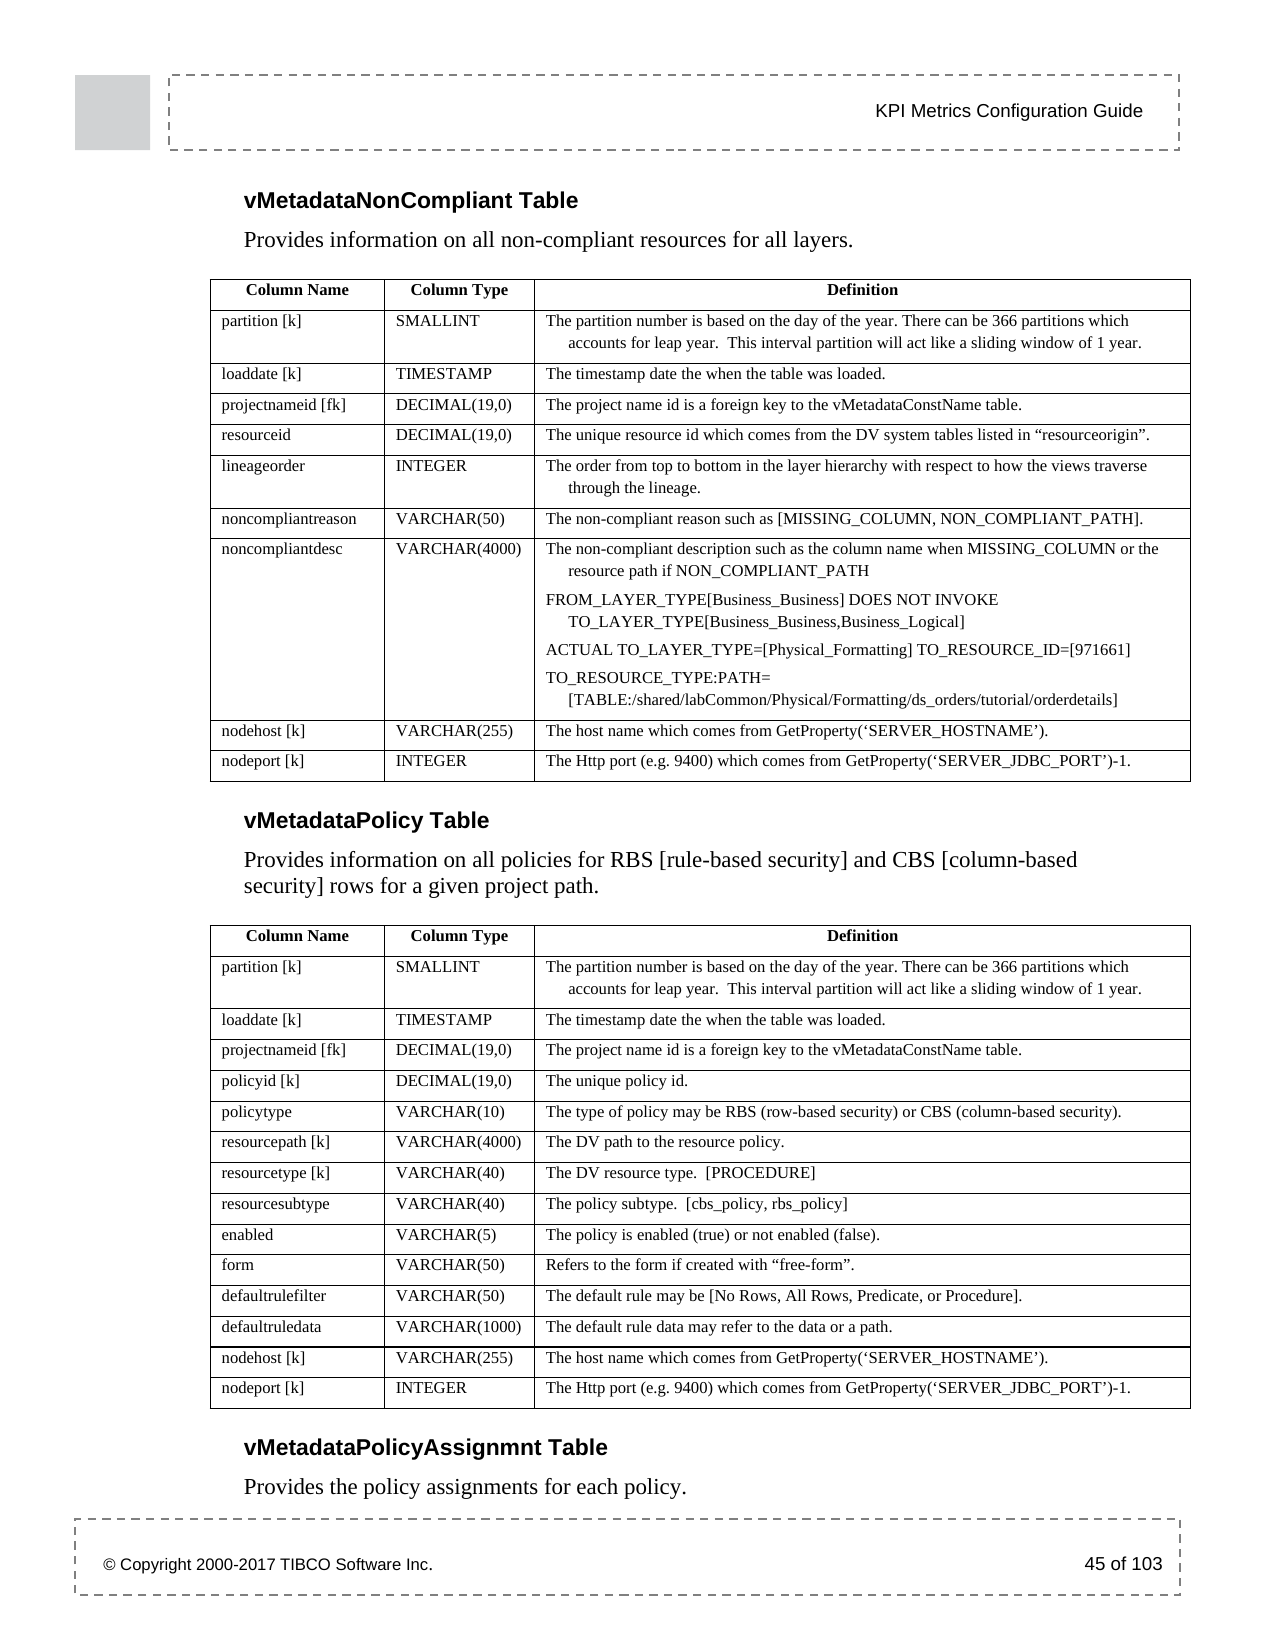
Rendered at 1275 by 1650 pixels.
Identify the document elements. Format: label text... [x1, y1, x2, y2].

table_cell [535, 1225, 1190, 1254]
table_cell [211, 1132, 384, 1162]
subtitle vMetadataNonCompliant Table [244, 187, 1162, 214]
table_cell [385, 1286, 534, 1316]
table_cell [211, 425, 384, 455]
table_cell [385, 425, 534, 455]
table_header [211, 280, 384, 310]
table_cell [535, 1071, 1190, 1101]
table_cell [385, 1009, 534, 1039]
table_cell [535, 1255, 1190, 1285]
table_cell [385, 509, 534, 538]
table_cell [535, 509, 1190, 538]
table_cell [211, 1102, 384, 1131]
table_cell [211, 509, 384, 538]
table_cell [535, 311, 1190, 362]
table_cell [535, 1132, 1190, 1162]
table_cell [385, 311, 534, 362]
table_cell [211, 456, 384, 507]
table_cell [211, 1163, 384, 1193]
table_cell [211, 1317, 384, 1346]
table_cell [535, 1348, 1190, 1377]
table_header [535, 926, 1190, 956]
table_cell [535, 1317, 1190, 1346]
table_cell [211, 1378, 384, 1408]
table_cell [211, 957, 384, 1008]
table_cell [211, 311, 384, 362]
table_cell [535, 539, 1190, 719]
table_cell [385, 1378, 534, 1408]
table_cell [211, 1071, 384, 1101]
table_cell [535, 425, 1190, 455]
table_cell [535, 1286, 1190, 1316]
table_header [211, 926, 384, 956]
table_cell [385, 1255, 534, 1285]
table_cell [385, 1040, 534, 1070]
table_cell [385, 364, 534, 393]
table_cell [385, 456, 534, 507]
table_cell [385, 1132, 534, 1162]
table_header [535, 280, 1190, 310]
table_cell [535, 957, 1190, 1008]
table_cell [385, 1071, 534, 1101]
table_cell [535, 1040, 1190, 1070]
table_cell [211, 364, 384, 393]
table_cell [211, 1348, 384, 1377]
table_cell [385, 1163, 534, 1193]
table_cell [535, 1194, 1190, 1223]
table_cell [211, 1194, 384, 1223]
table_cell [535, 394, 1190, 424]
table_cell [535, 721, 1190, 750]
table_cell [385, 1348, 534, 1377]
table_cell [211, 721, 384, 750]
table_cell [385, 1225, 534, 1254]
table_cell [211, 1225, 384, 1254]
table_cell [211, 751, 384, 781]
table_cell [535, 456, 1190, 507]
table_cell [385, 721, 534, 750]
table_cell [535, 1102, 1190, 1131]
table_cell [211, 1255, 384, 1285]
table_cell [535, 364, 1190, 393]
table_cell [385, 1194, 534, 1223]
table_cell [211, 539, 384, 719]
subtitle vMetadataPolicyAssignmnt Table [244, 1434, 1162, 1460]
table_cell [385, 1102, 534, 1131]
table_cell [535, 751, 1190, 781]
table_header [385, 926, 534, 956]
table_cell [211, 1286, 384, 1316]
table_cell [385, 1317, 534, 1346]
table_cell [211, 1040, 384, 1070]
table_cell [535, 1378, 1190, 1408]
text Provides information on all policies for RBS [rule-based security] and CBS [column-based security] rows for a given project path. [244, 846, 1162, 898]
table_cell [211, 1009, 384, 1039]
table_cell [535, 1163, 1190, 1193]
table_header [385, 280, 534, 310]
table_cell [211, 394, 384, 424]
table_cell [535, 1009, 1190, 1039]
subtitle vMetadataPolicy Table [244, 807, 1162, 833]
text Provides information on all non-compliant resources for all layers. [244, 226, 1162, 253]
text Provides the policy assignments for each policy. [244, 1473, 1162, 1499]
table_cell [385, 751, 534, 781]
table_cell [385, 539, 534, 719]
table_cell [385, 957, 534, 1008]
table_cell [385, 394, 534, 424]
